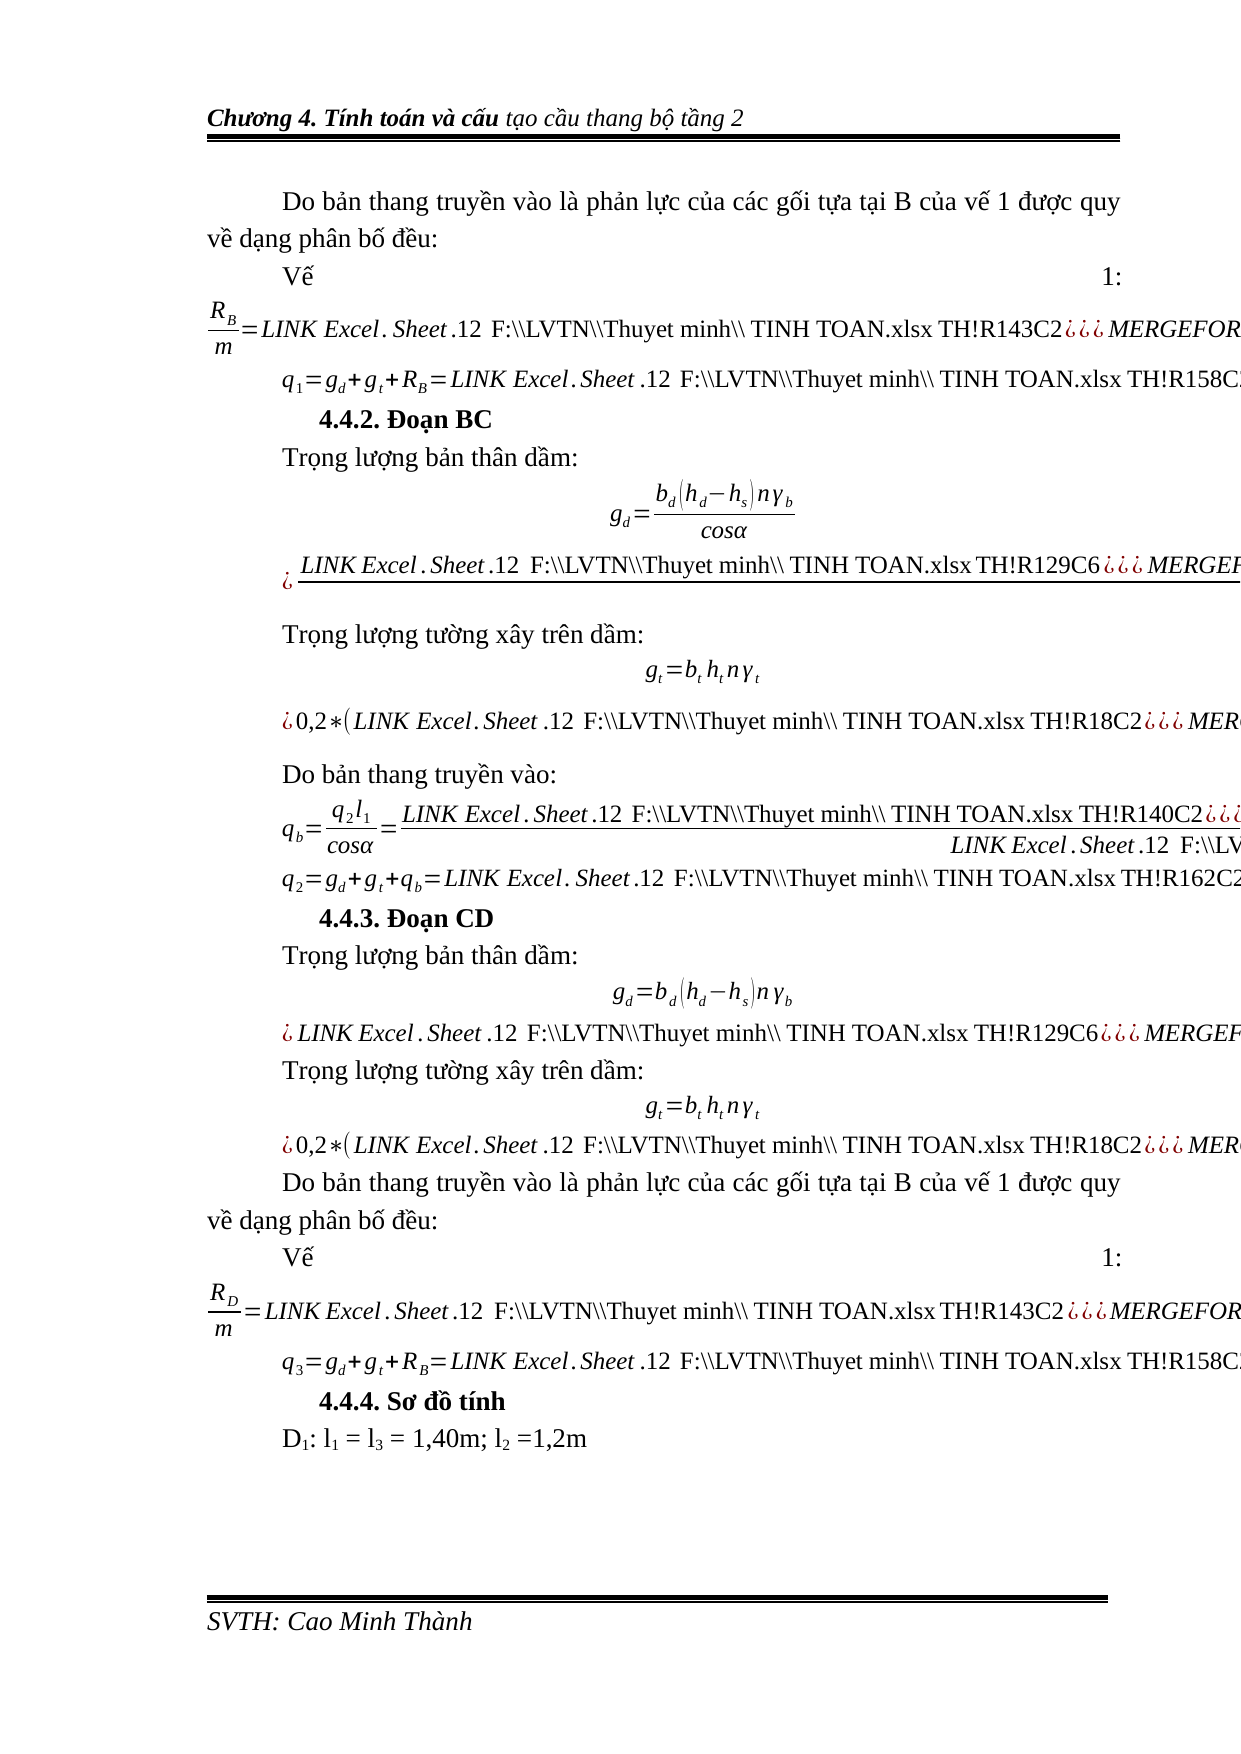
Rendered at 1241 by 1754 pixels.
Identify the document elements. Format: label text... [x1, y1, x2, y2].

text Trọng lượng bản thân dầm: [207, 441, 1122, 472]
text Đoạn CD [319, 902, 1122, 933]
text Sơ đồ tính [319, 1385, 1122, 1416]
text Do bản thang truyền vào: [207, 758, 1122, 789]
text Vế 1: [207, 260, 1122, 360]
text Trọng lượng bản thân dầm: [207, 939, 1122, 970]
text Do bản thang truyền vào là phản lực của các gối tựa tại B của vế 1 được quy về dạng phân bố đều: [207, 1167, 1122, 1235]
text Đoạn BC [319, 403, 1122, 434]
text Vế 1: [207, 1241, 1122, 1341]
text Do bản thang truyền vào là phản lực của các gối tựa tại B của vế 1 được quy về dạng phân bố đều: [207, 185, 1122, 253]
text D1: l1 = l3 = 1,40m; l2 =1,2m [207, 1422, 1122, 1453]
text Trọng lượng tường xây trên dầm: [207, 1054, 1122, 1086]
text Trọng lượng tường xây trên dầm: [207, 618, 1122, 649]
